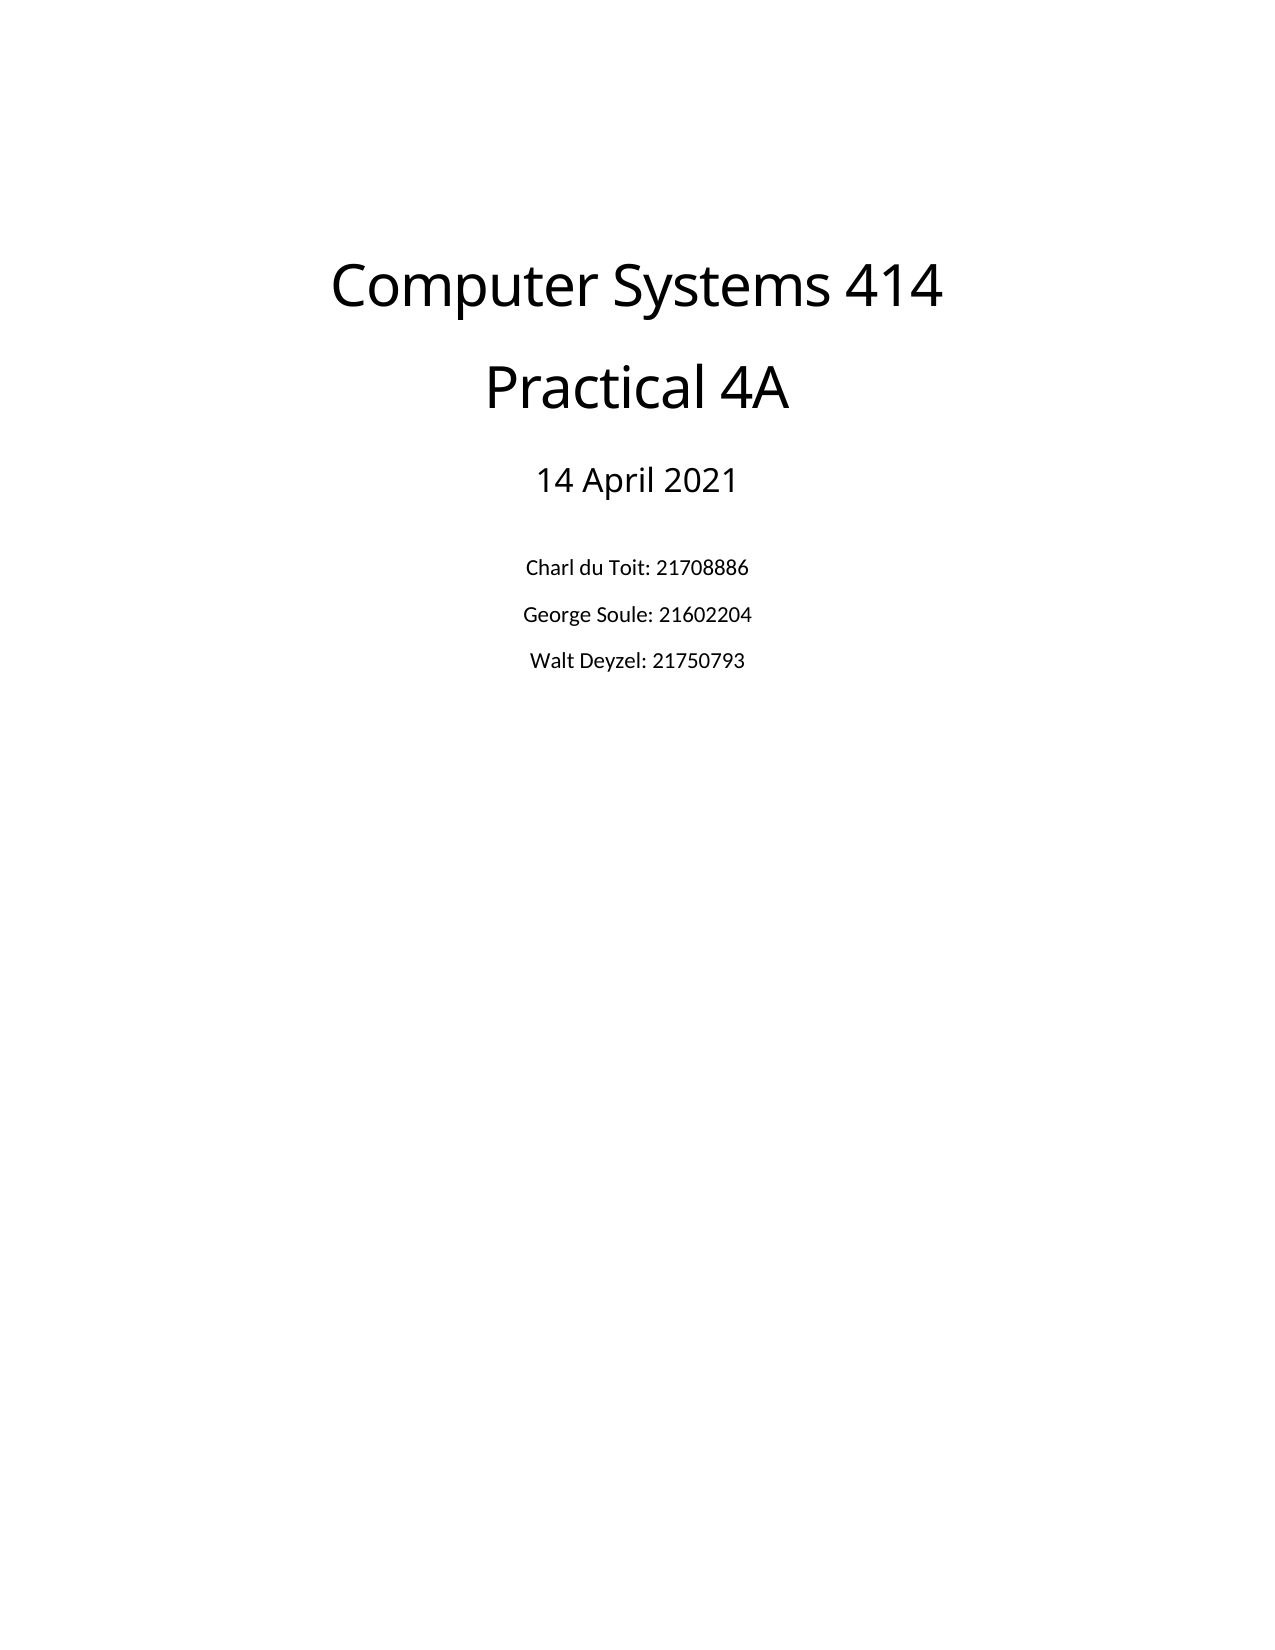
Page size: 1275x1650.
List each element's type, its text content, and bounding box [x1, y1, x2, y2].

text George Soule: 21602204 [150, 600, 1125, 628]
text Computer Systems 414 [150, 244, 1125, 323]
text Charl du Toit: 21708886 [150, 553, 1125, 581]
text Walt Deyzel: 21750793 [150, 647, 1125, 675]
text Practical 4A [150, 346, 1125, 426]
subtitle 14 April 2021 [150, 457, 1125, 502]
